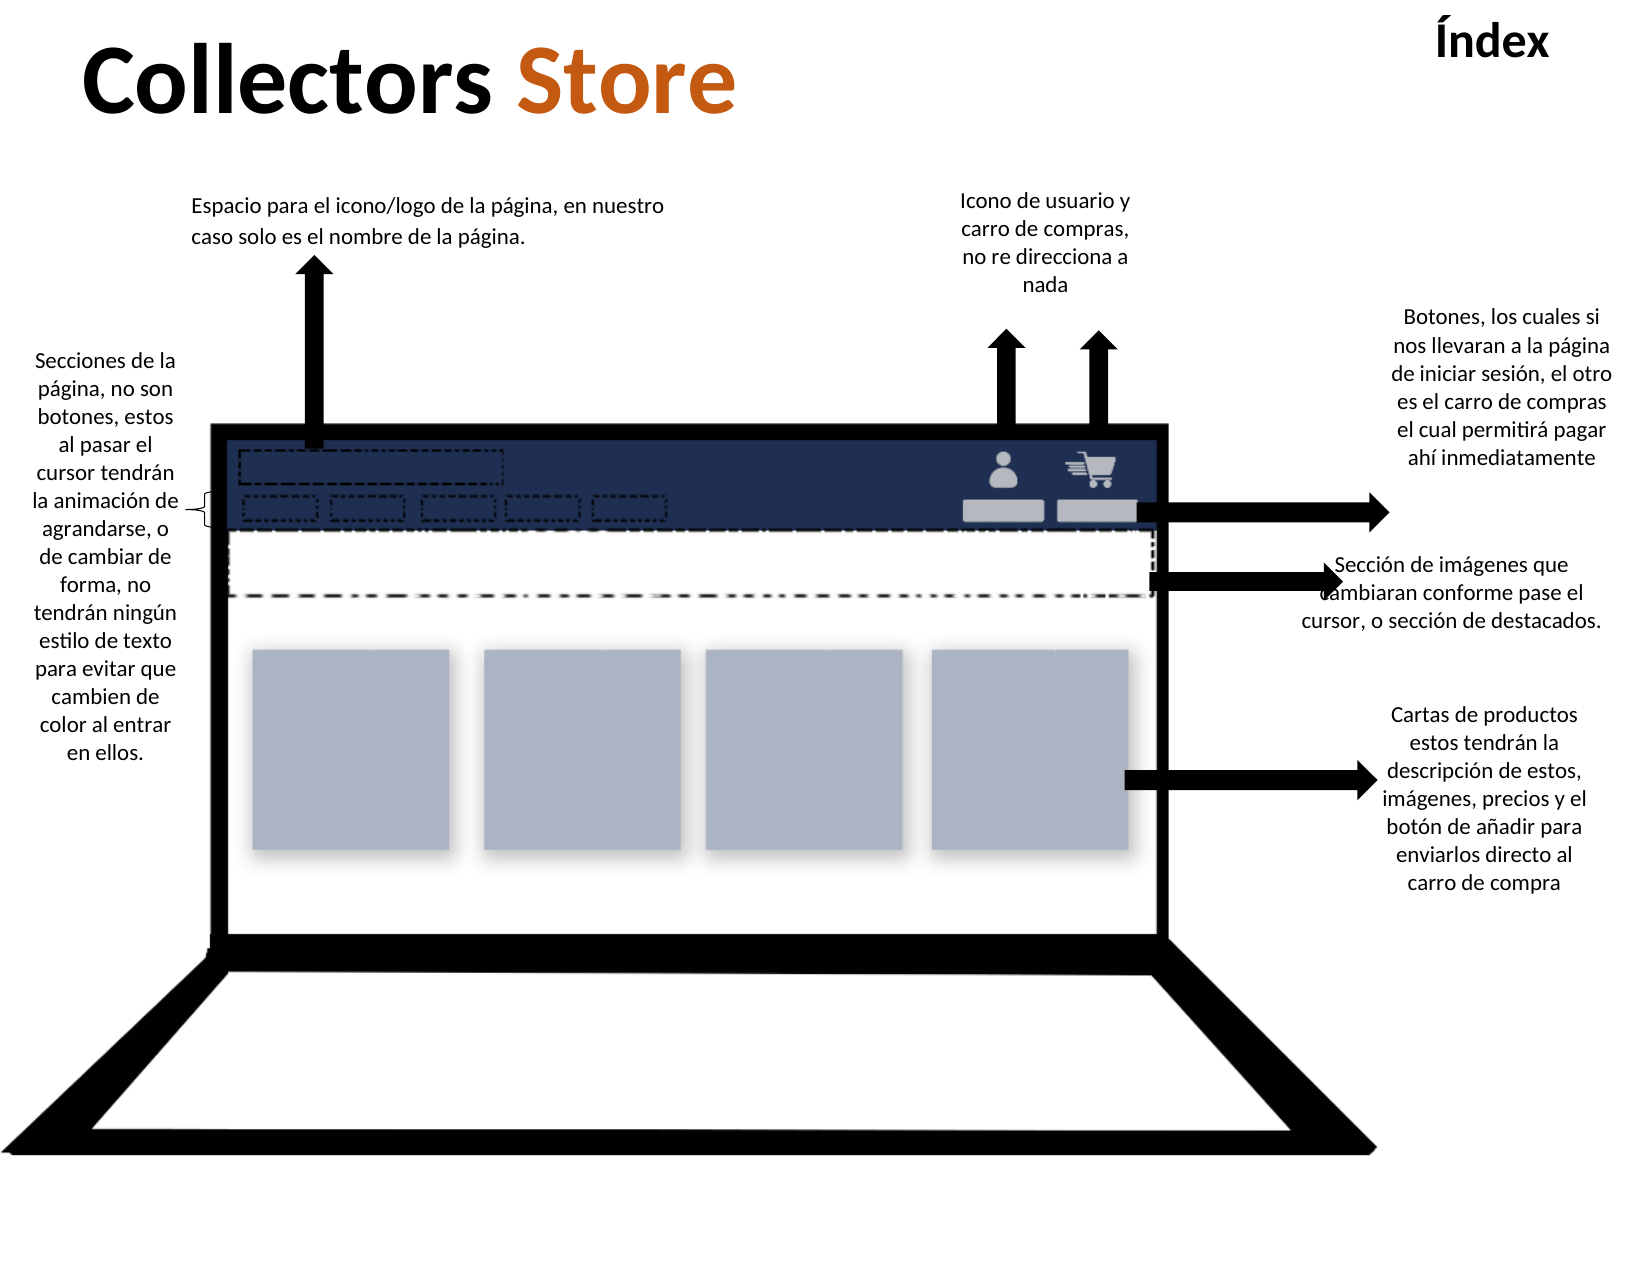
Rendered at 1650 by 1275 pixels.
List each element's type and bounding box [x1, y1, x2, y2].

picture [0, 401, 1403, 1187]
